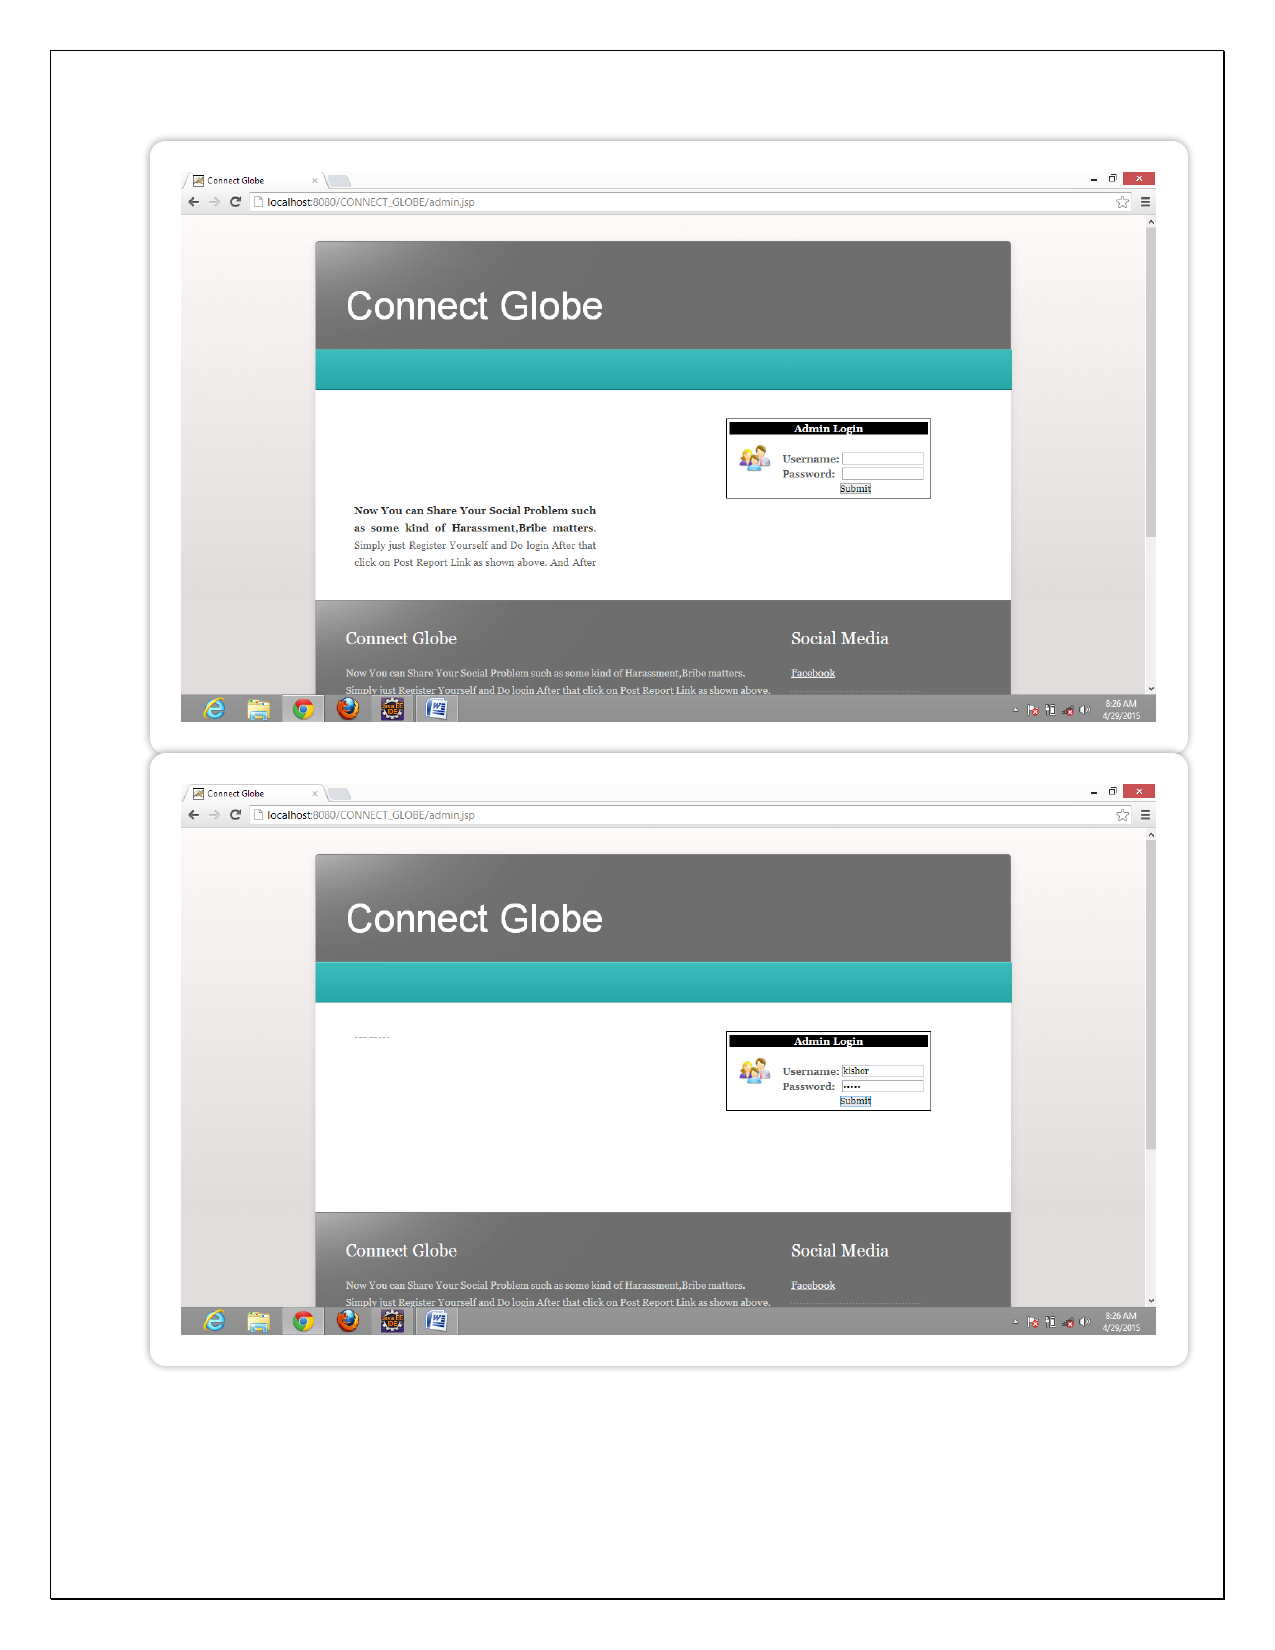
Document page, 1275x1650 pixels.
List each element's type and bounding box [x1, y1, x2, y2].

picture [181, 784, 1156, 1335]
picture [181, 172, 1156, 722]
